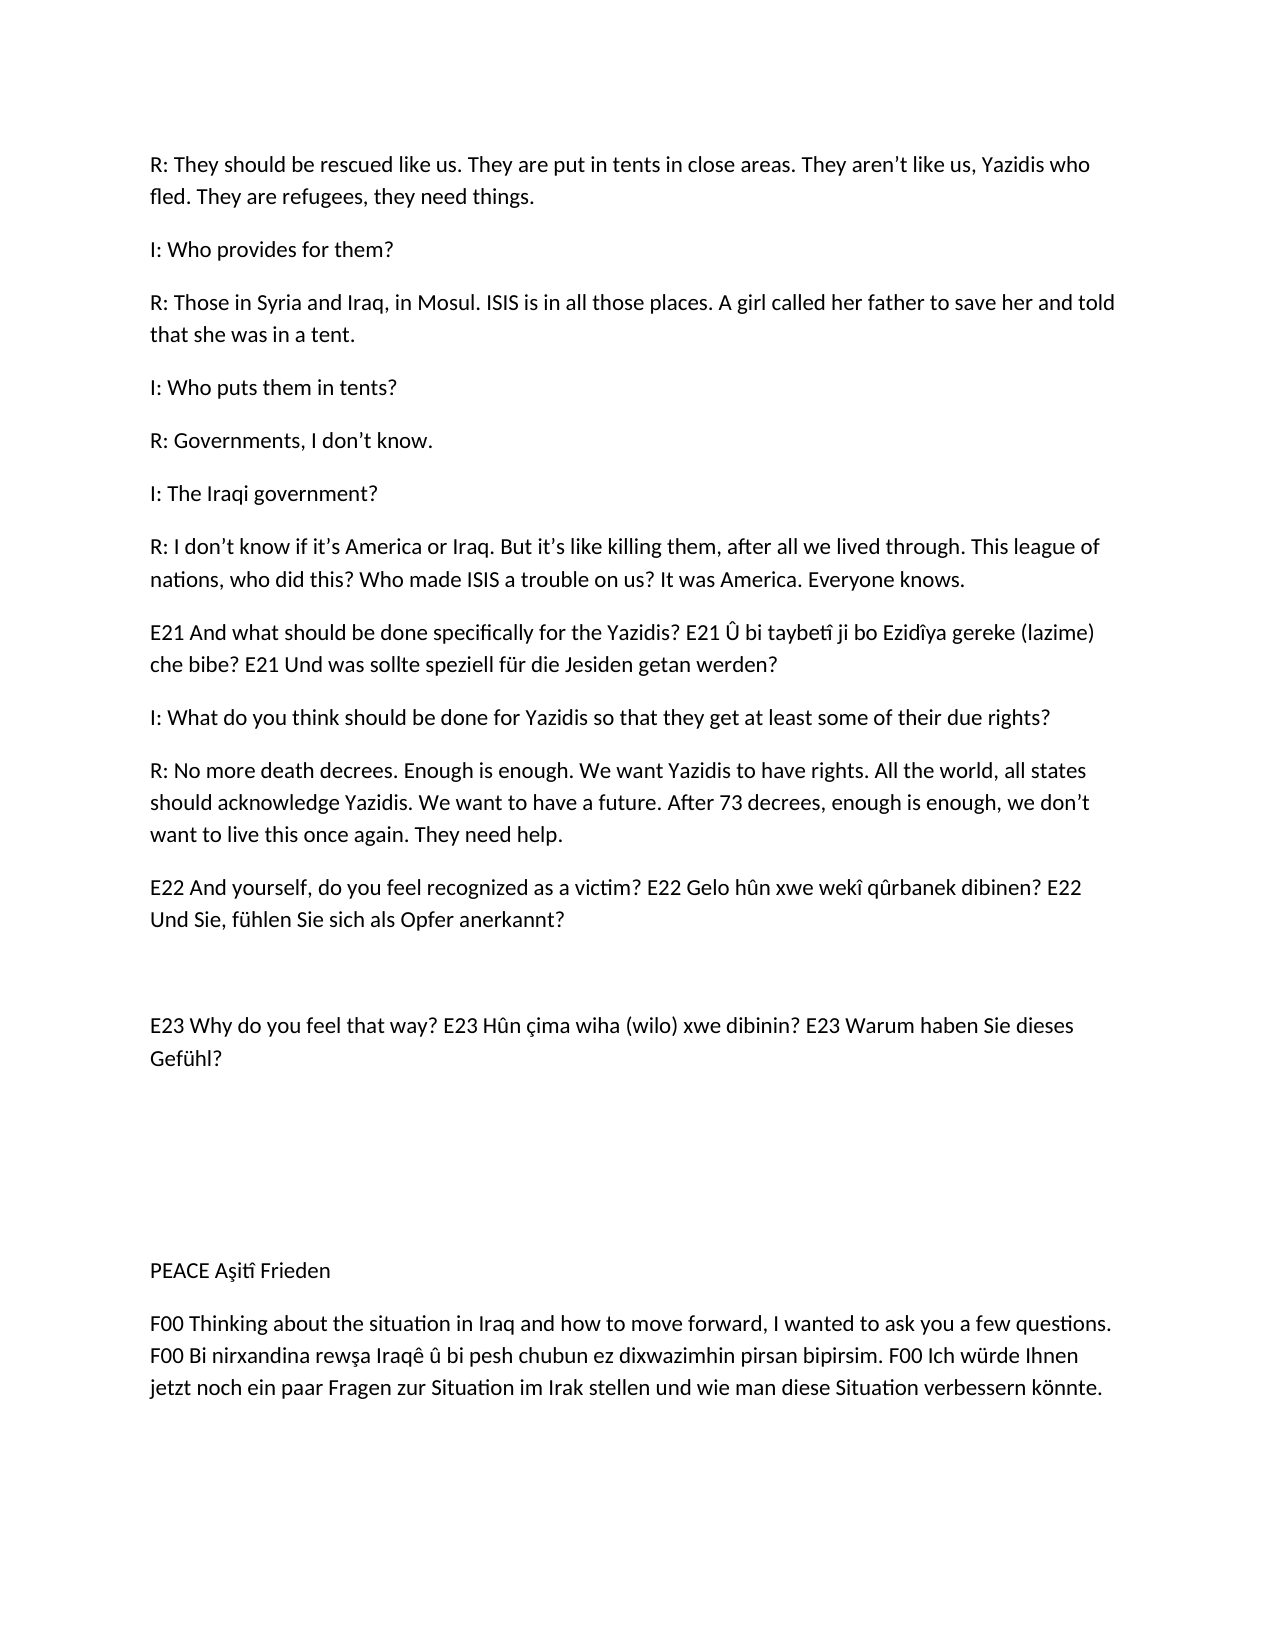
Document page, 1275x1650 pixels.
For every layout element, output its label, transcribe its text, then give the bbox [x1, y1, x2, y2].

text E23 Why do you feel that way? E23 Hûn çima wiha (wilo) xwe dibinin? E23 Warum haben Sie dieses Gefühl? [150, 1012, 1125, 1072]
text PEACE Aşitî Frieden [150, 1256, 1125, 1284]
text I: What do you think should be done for Yazidis so that they get at least some of their due rights? [150, 703, 1125, 731]
text R: I don’t know if it’s America or Iraq. But it’s like killing them, after all we lived through. This league of nations, who did this? Who made ISIS a trouble on us? It was America. Everyone knows. [150, 532, 1125, 593]
text I: Who provides for them? [150, 235, 1125, 263]
text R: Governments, I don’t know. [150, 426, 1125, 454]
text I: The Iraqi government? [150, 479, 1125, 507]
text E22 And yourself, do you feel recognized as a victim? E22 Gelo hûn xwe wekî qûrbanek dibinen? E22 Und Sie, fühlen Sie sich als Opfer anerkannt? [150, 873, 1125, 933]
text R: Those in Syria and Iraq, in Mosul. ISIS is in all those places. A girl called her father to save her and told that she was in a tent. [150, 288, 1125, 348]
text R: They should be rescued like us. They are put in tents in close areas. They aren’t like us, Yazidis who fled. They are refugees, they need things. [150, 150, 1125, 210]
text E21 And what should be done specifically for the Yazidis? E21 Û bi taybetî ji bo Ezidîya gereke (lazime) che bibe? E21 Und was sollte speziell für die Jesiden getan werden? [150, 618, 1125, 678]
text F00 Thinking about the situation in Iraq and how to move forward, I wanted to ask you a few questions. F00 Bi nirxandina rewşa Iraqê û bi pesh chubun ez dixwazimhin pirsan bipirsim. F00 Ich würde Ihnen jetzt noch ein paar Fragen zur Situation im Irak stellen und wie man diese Situation verbessern könnte. [150, 1309, 1125, 1401]
text R: No more death decrees. Enough is enough. We want Yazidis to have rights. All the world, all states should acknowledge Yazidis. We want to have a future. After 73 decrees, enough is enough, we don’t want to live this once again. They need help. [150, 756, 1125, 848]
text I: Who puts them in tents? [150, 373, 1125, 401]
